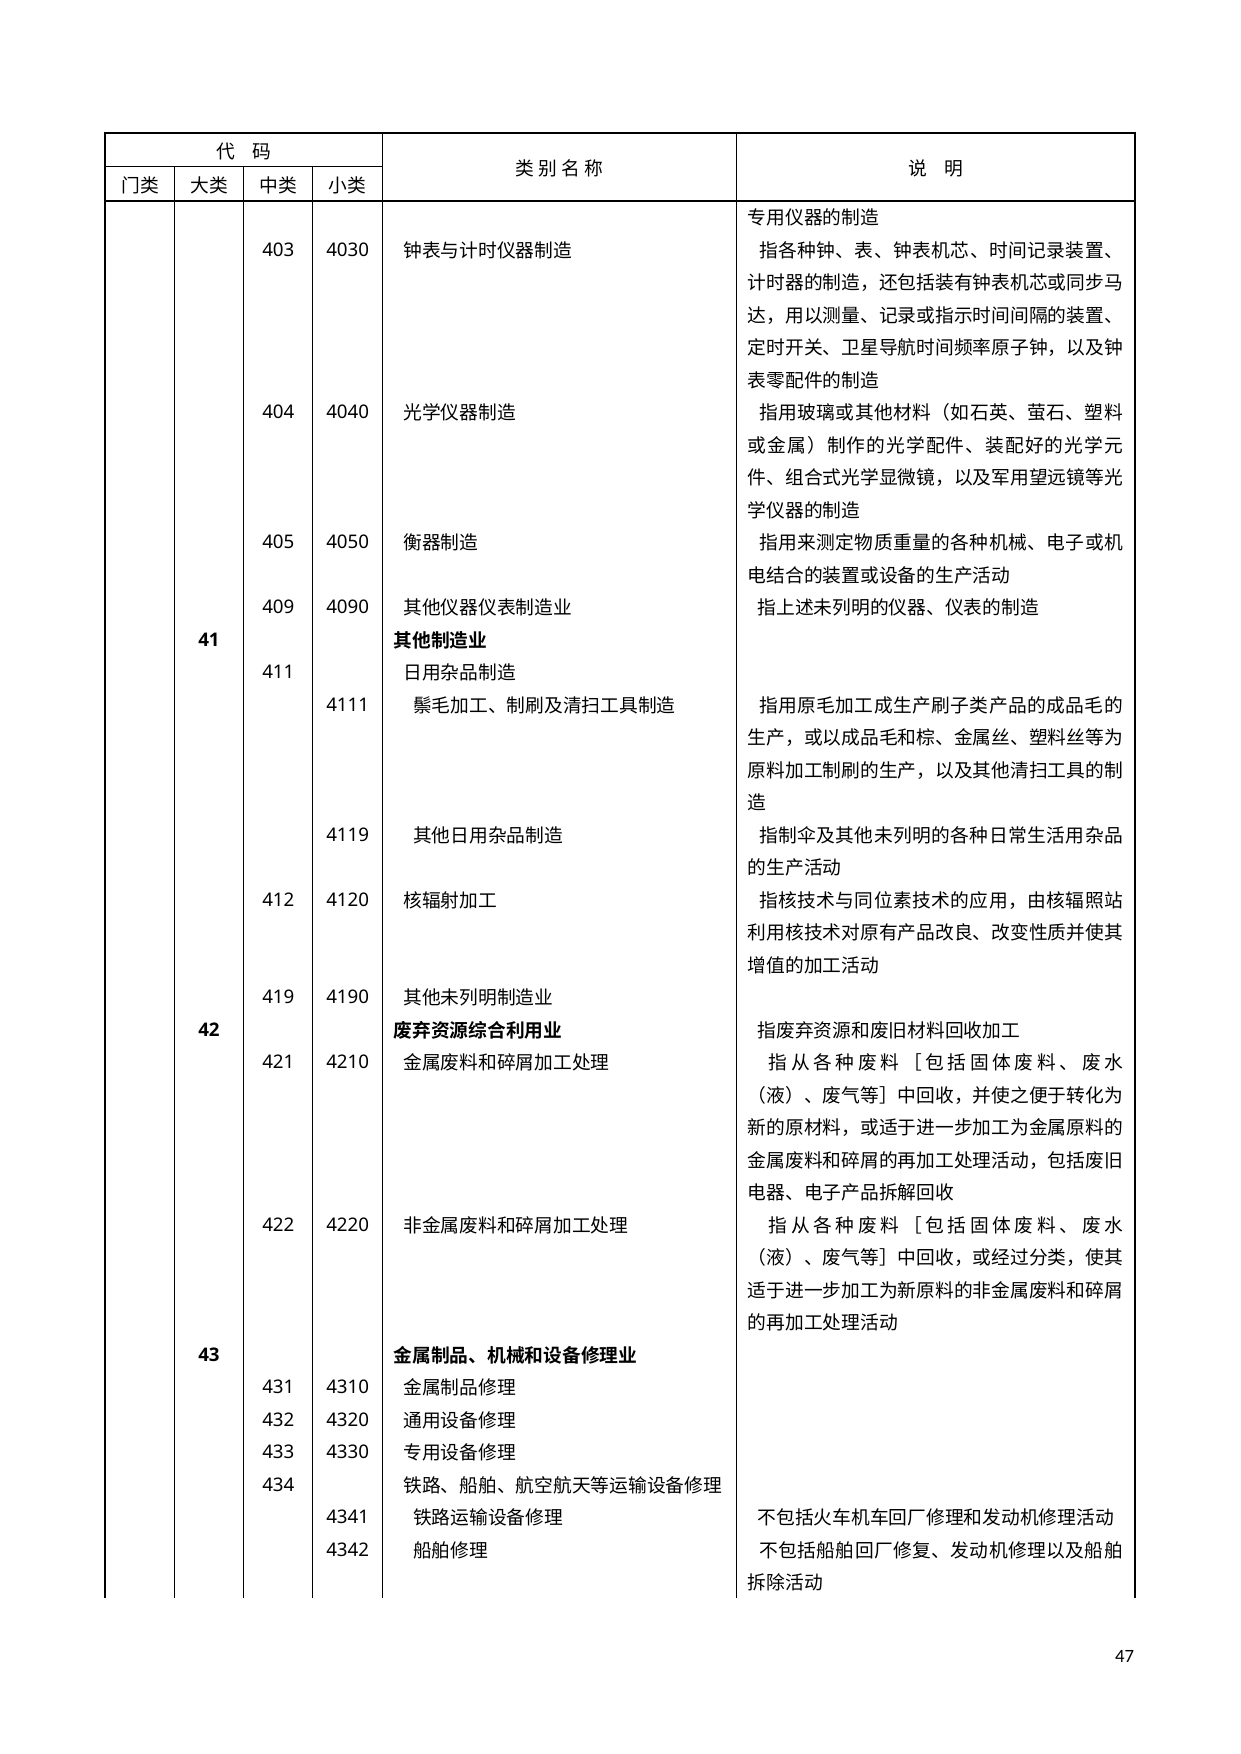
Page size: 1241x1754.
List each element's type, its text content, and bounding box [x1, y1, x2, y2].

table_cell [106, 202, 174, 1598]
table_header 类 别 名 称 [383, 134, 736, 200]
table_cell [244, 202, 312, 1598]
table_cell 中类 [244, 167, 312, 200]
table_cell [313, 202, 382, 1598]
table_header 说 明 [737, 134, 1134, 200]
table_cell 小类 [313, 167, 382, 200]
table_cell 大类 [175, 167, 243, 200]
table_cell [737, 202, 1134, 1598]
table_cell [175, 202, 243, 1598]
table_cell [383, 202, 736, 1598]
table_header 代 码 [106, 134, 382, 166]
table_cell 门类 [106, 167, 174, 200]
